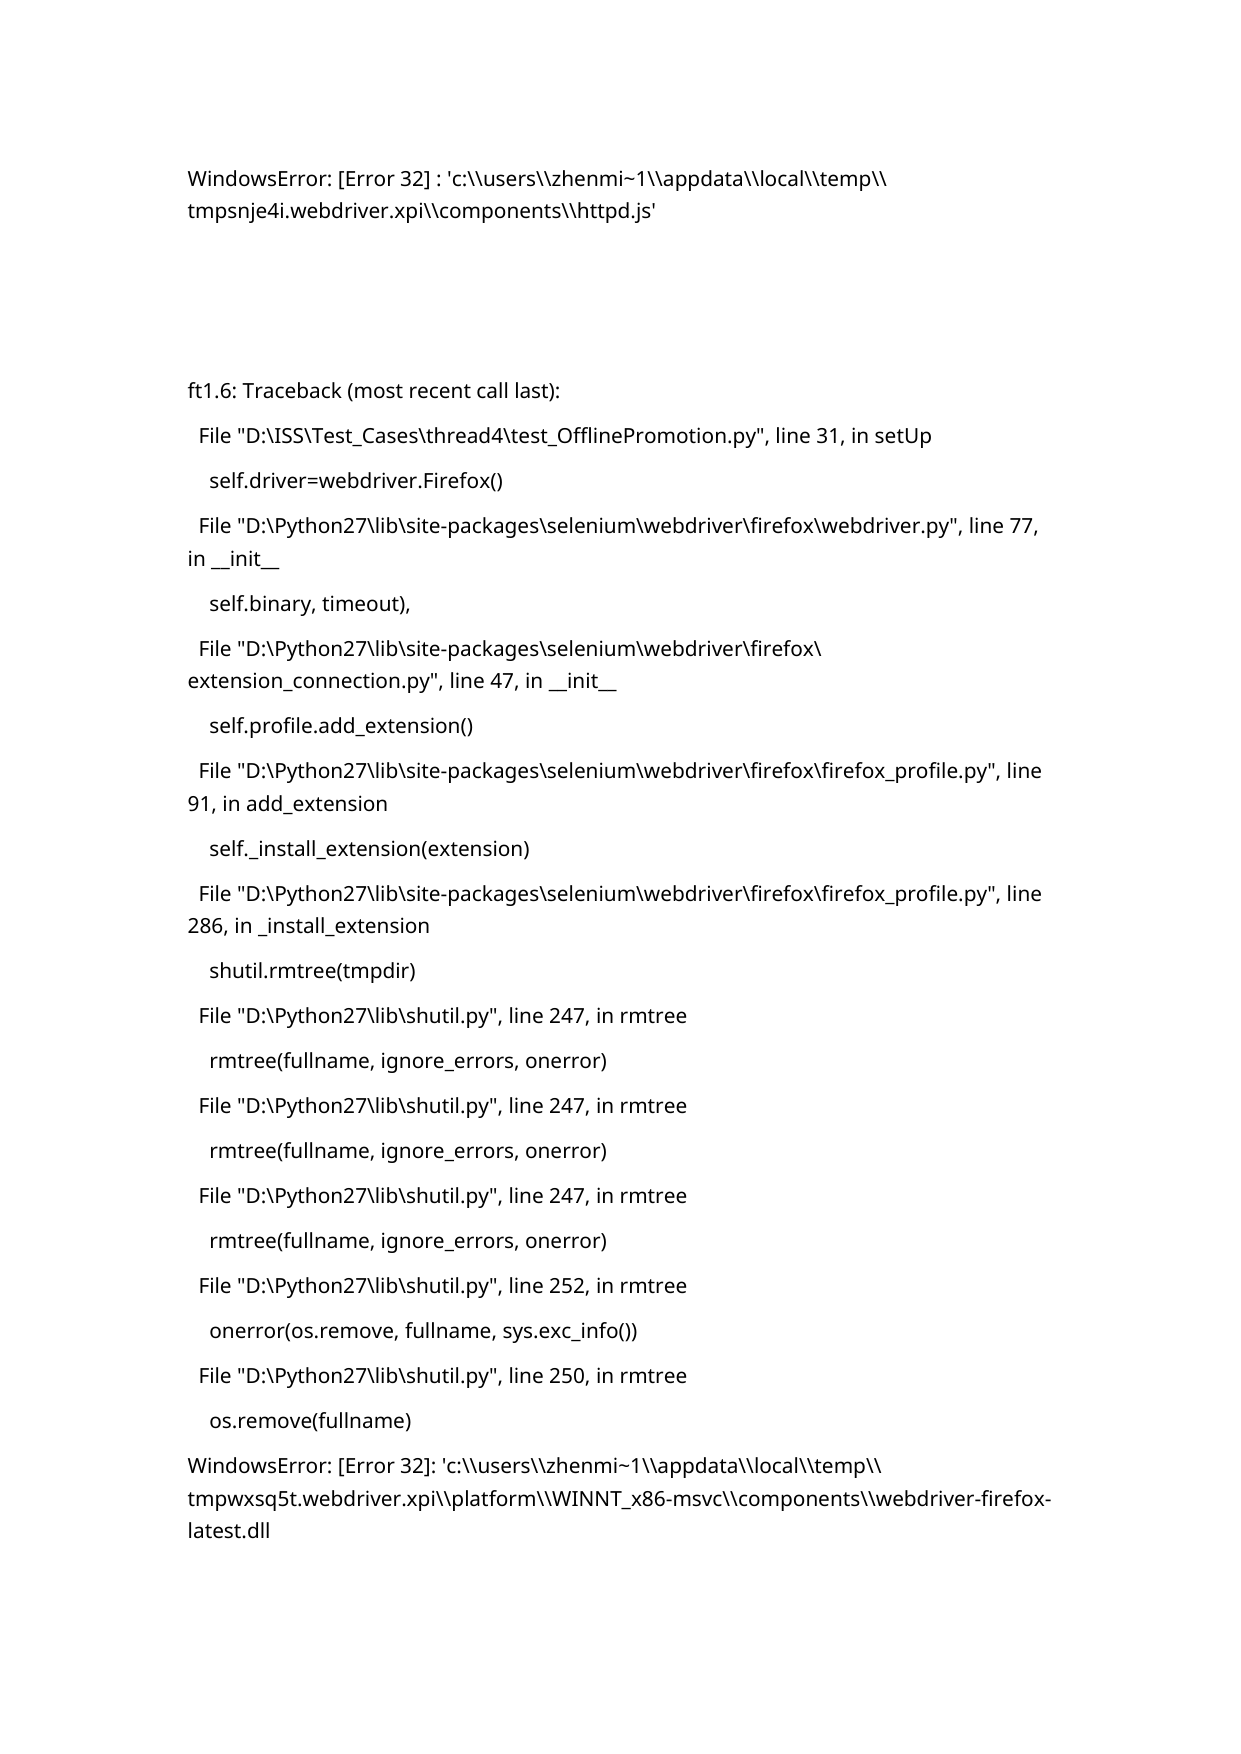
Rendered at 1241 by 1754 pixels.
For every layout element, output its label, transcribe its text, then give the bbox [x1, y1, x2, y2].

text shutil.rmtree(tmpdir) [187, 954, 1053, 987]
text File "D:\Python27\lib\site-packages\selenium\webdriver\firefox\extension_connection.py", line 47, in __init__ [187, 632, 1053, 697]
text WindowsError: [Error 32] : 'c:\\users\\zhenmi~1\\appdata\\local\\temp\\tmpsnje4i.webdriver.xpi\\components\\httpd.js' [187, 162, 1053, 227]
text File "D:\Python27\lib\shutil.py", line 247, in rmtree [187, 999, 1053, 1032]
text self.driver=webdriver.Firefox() [187, 464, 1053, 497]
text rmtree(fullname, ignore_errors, onerror) [187, 1134, 1053, 1167]
text onerror(os.remove, fullname, sys.exc_info()) [187, 1314, 1053, 1347]
text File "D:\Python27\lib\shutil.py", line 252, in rmtree [187, 1269, 1053, 1302]
text self._install_extension(extension) [187, 832, 1053, 864]
text File "D:\Python27\lib\shutil.py", line 250, in rmtree [187, 1359, 1053, 1392]
text self.binary, timeout), [187, 587, 1053, 619]
text File "D:\Python27\lib\shutil.py", line 247, in rmtree [187, 1089, 1053, 1122]
text ft1.6: Traceback (most recent call last): [187, 374, 1053, 407]
text File "D:\ISS\Test_Cases\thread4\test_OfflinePromotion.py", line 31, in setUp [187, 419, 1053, 452]
text WindowsError: [Error 32]: 'c:\\users\\zhenmi~1\\appdata\\local\\temp\\tmpwxsq5t.webdriver.xpi\\platform\\WINNT_x86-msvc\\components\\webdriver-firefox-latest.dll [187, 1449, 1053, 1547]
text File "D:\Python27\lib\site-packages\selenium\webdriver\firefox\webdriver.py", line 77, in __init__ [187, 509, 1053, 574]
text rmtree(fullname, ignore_errors, onerror) [187, 1044, 1053, 1077]
text rmtree(fullname, ignore_errors, onerror) [187, 1224, 1053, 1257]
text os.remove(fullname) [187, 1404, 1053, 1437]
text File "D:\Python27\lib\shutil.py", line 247, in rmtree [187, 1179, 1053, 1212]
text File "D:\Python27\lib\site-packages\selenium\webdriver\firefox\firefox_profile.py", line 91, in add_extension [187, 754, 1053, 819]
text File "D:\Python27\lib\site-packages\selenium\webdriver\firefox\firefox_profile.py", line 286, in _install_extension [187, 877, 1053, 942]
text self.profile.add_extension() [187, 709, 1053, 742]
